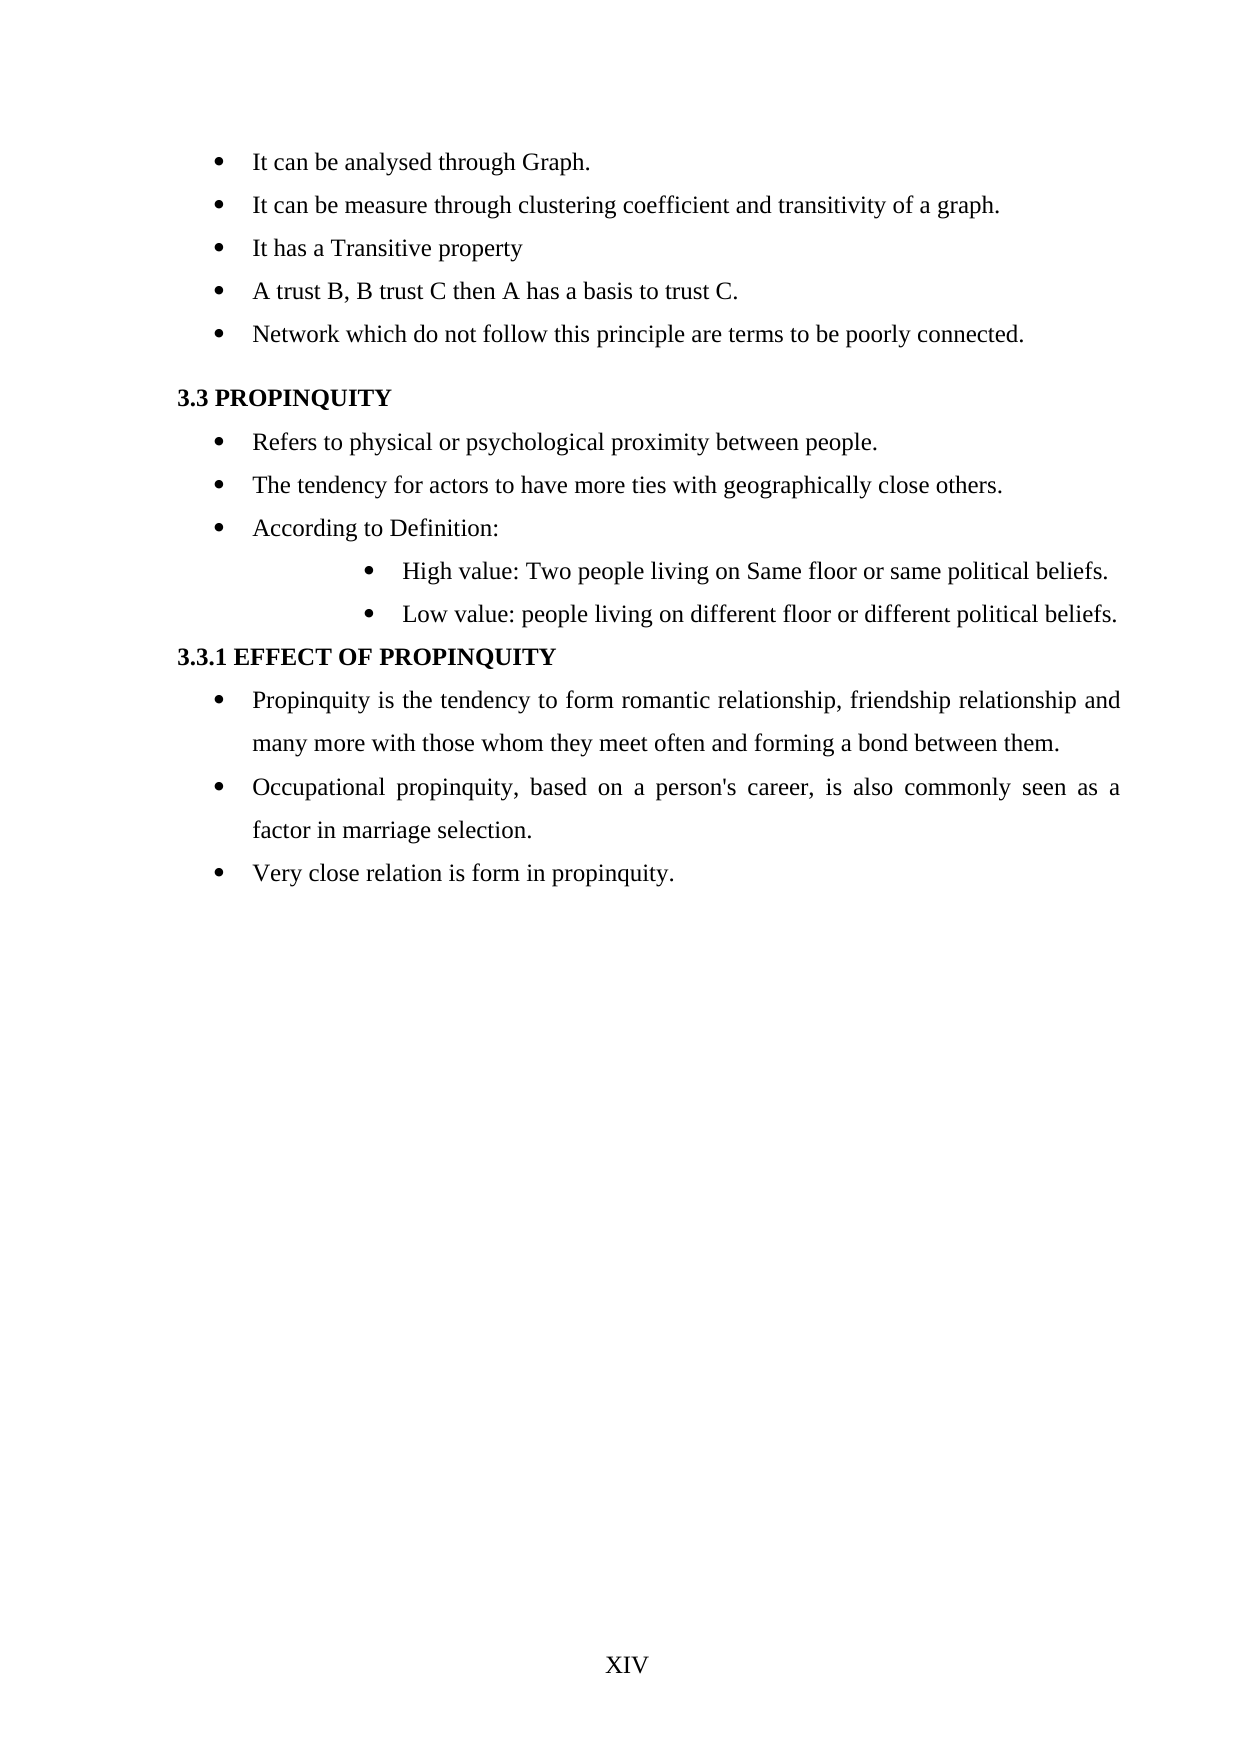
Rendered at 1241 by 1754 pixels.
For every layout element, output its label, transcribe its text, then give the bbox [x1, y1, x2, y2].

list It has a Transitive property [214, 233, 1122, 262]
list Very close relation is form in propinquity. [214, 858, 1122, 887]
list High value: Two people living on Same floor or same political beliefs. [364, 556, 1122, 585]
list It can be analysed through Graph. [214, 147, 1122, 176]
list The tendency for actors to have more ties with geographically close others. [214, 470, 1122, 498]
list Network which do not follow this principle are terms to be poorly connected. [214, 319, 1122, 348]
list Occupational propinquity, based on a person's career, is also commonly seen as a factor in marriage selection. [214, 772, 1122, 843]
list Refers to physical or psychological proximity between people. [214, 427, 1122, 455]
list A trust B, B trust C then A has a basis to trust C. [214, 276, 1122, 305]
text 3.3.1 EFFECT OF PROPINQUITY [177, 642, 1122, 671]
list Low value: people living on different floor or different political beliefs. [364, 599, 1122, 628]
list Propinquity is the tendency to form romantic relationship, friendship relationship and many more with those whom they meet often and forming a bond between them. [214, 685, 1122, 757]
text 3.3 PROPINQUITY [177, 383, 1122, 412]
list It can be measure through clustering coefficient and transitivity of a graph. [214, 190, 1122, 219]
list According to Definition: [214, 513, 1122, 542]
